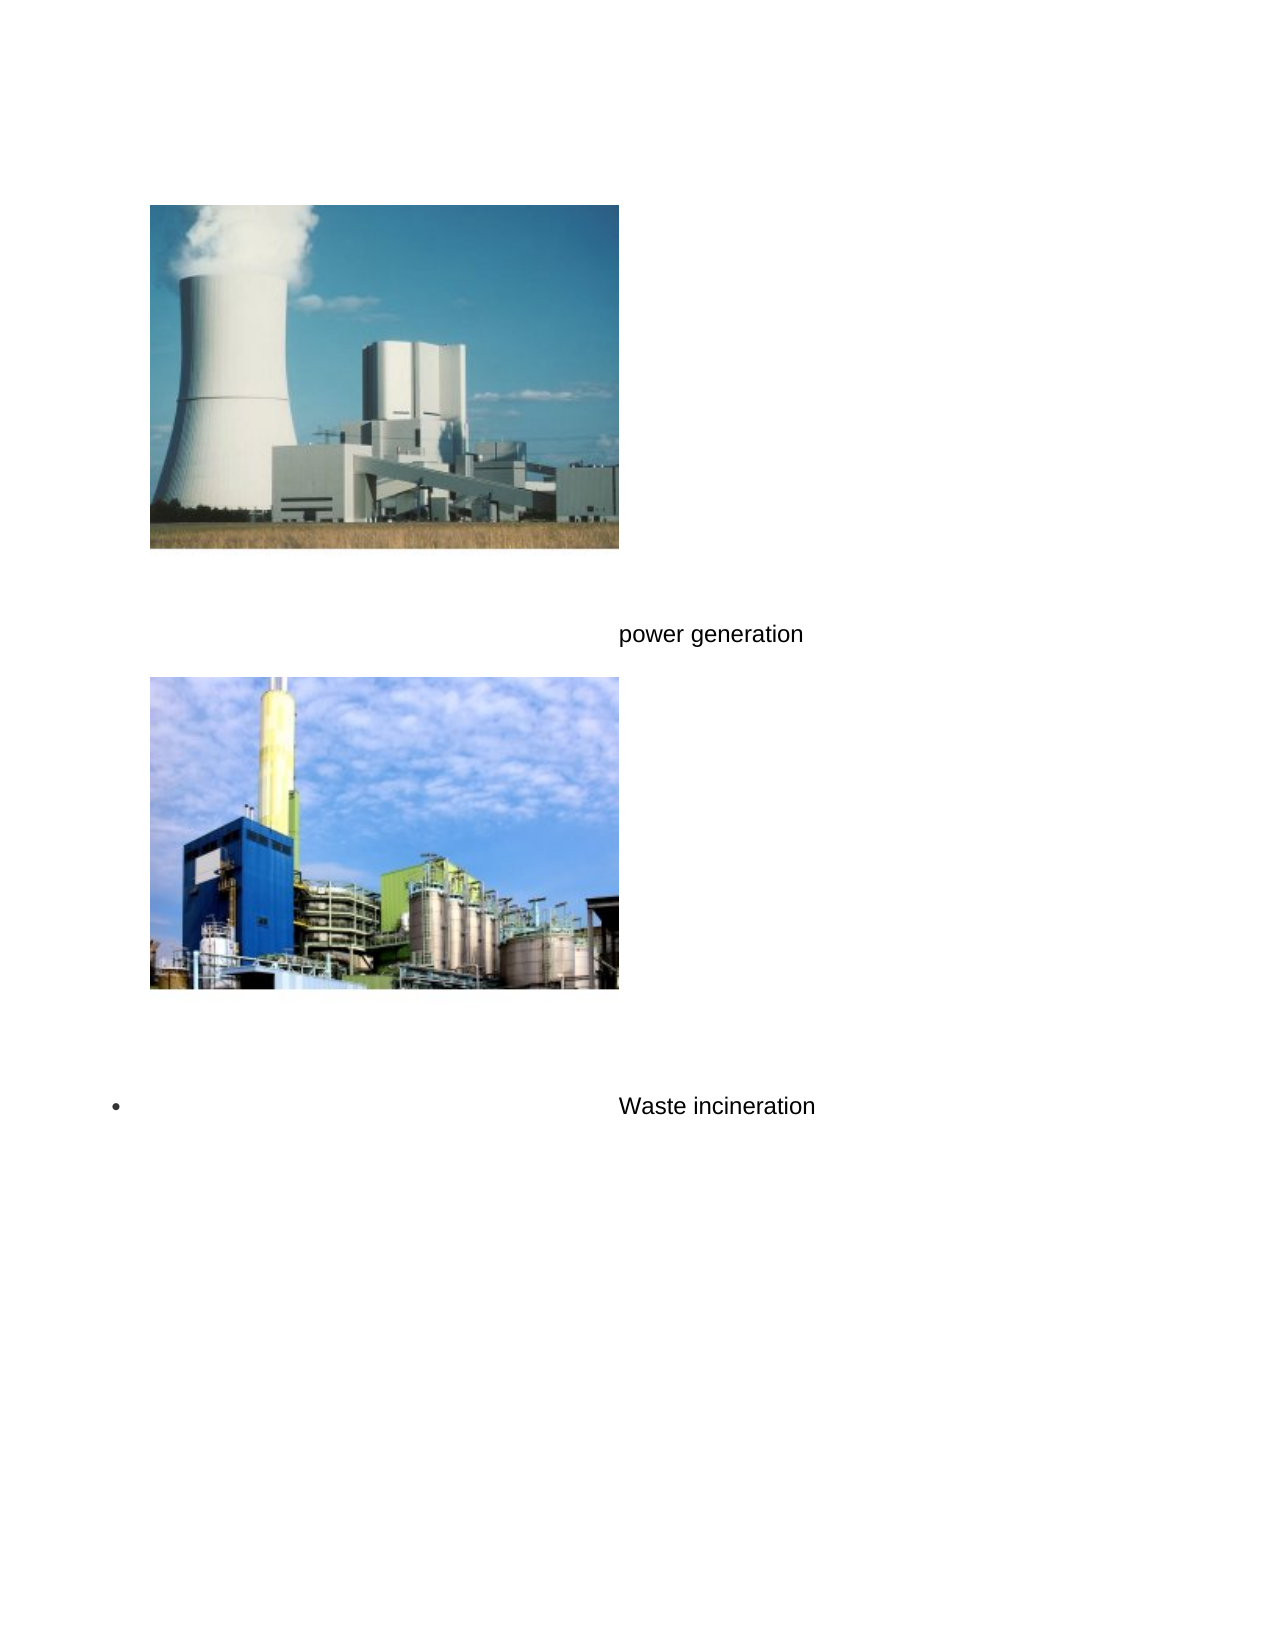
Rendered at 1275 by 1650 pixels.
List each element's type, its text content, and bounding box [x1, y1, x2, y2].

picture [150, 677, 619, 1115]
picture [150, 205, 619, 643]
